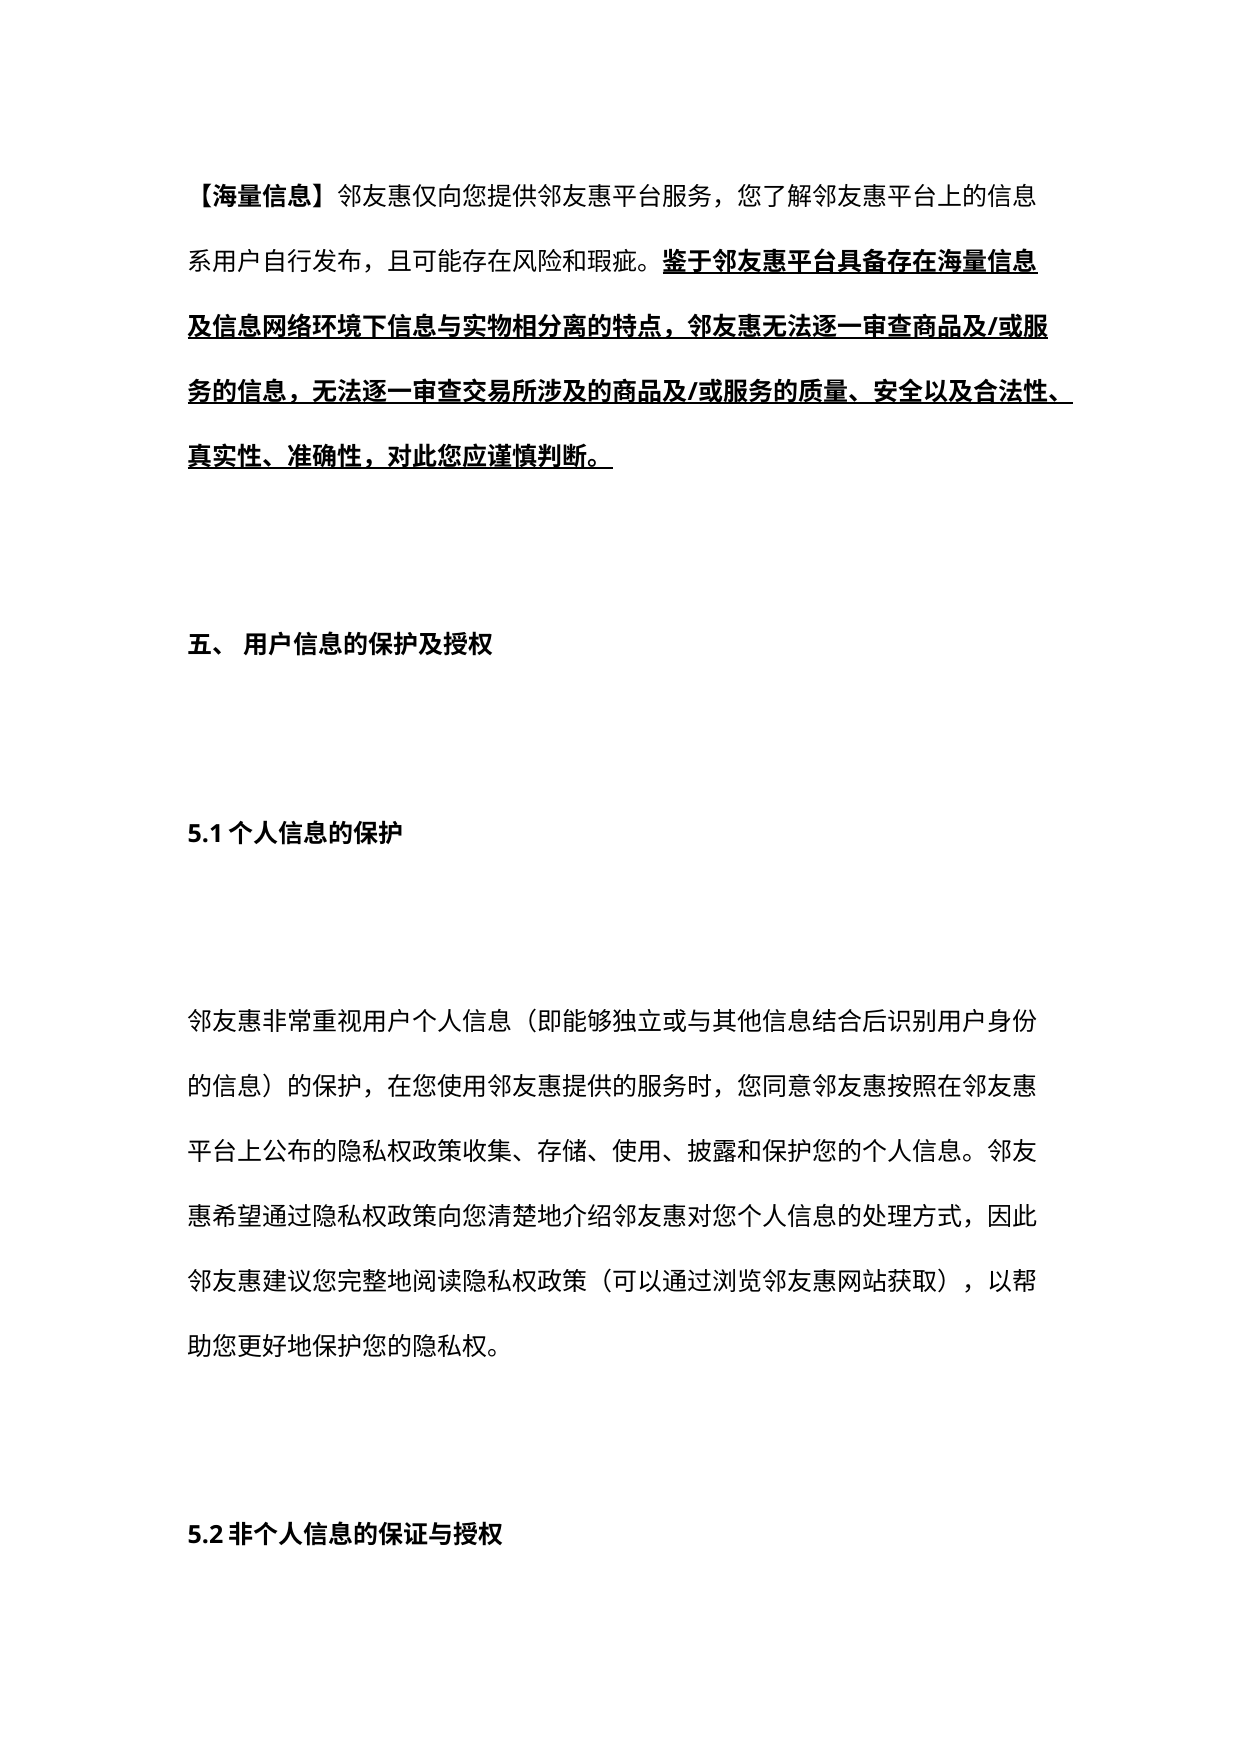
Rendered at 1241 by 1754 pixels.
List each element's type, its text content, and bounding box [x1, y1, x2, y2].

text 邻友惠非常重视用户个人信息（即能够独立或与其他信息结合后识别用户身份的信息）的保护，在您使用邻友惠提供的服务时，您同意邻友惠按照在邻友惠平台上公布的隐私权政策收集、存储、使用、披露和保护您的个人信息。邻友惠希望通过隐私权政策向您清楚地介绍邻友惠对您个人信息的处理方式，因此邻友惠建议您完整地阅读隐私权政策（可以通过浏览邻友惠网站获取），以帮助您更好地保护您的隐私权。 [187, 987, 1053, 1377]
text 5.1个人信息的保护 [187, 799, 1053, 864]
text 【海量信息】邻友惠仅向您提供邻友惠平台服务，您了解邻友惠平台上的信息系用户自行发布，且可能存在风险和瑕疵。鉴于邻友惠平台具备存在海量信息及信息网络环境下信息与实物相分离的特点，邻友惠无法逐一审查商品及/或服务的信息，无法逐一审查交易所涉及的商品及/或服务的质量、安全以及合法性、真实性、准确性，对此您应谨慎判断。 [187, 403, 1053, 487]
text 【海量信息】邻友惠仅向您提供邻友惠平台服务，您了解邻友惠平台上的信息系用户自行发布，且可能存在风险和瑕疵。鉴于邻友惠平台具备存在海量信息及信息网络环境下信息与实物相分离的特点，邻友惠无法逐一审查商品及/或服务的信息，无法逐一审查交易所涉及的商品及/或服务的质量、安全以及合法性、真实性、准确性，对此您应谨慎判断。 [187, 162, 1053, 402]
text 5.2非个人信息的保证与授权 [187, 1500, 1053, 1565]
text 五、 用户信息的保护及授权 [187, 610, 1053, 675]
